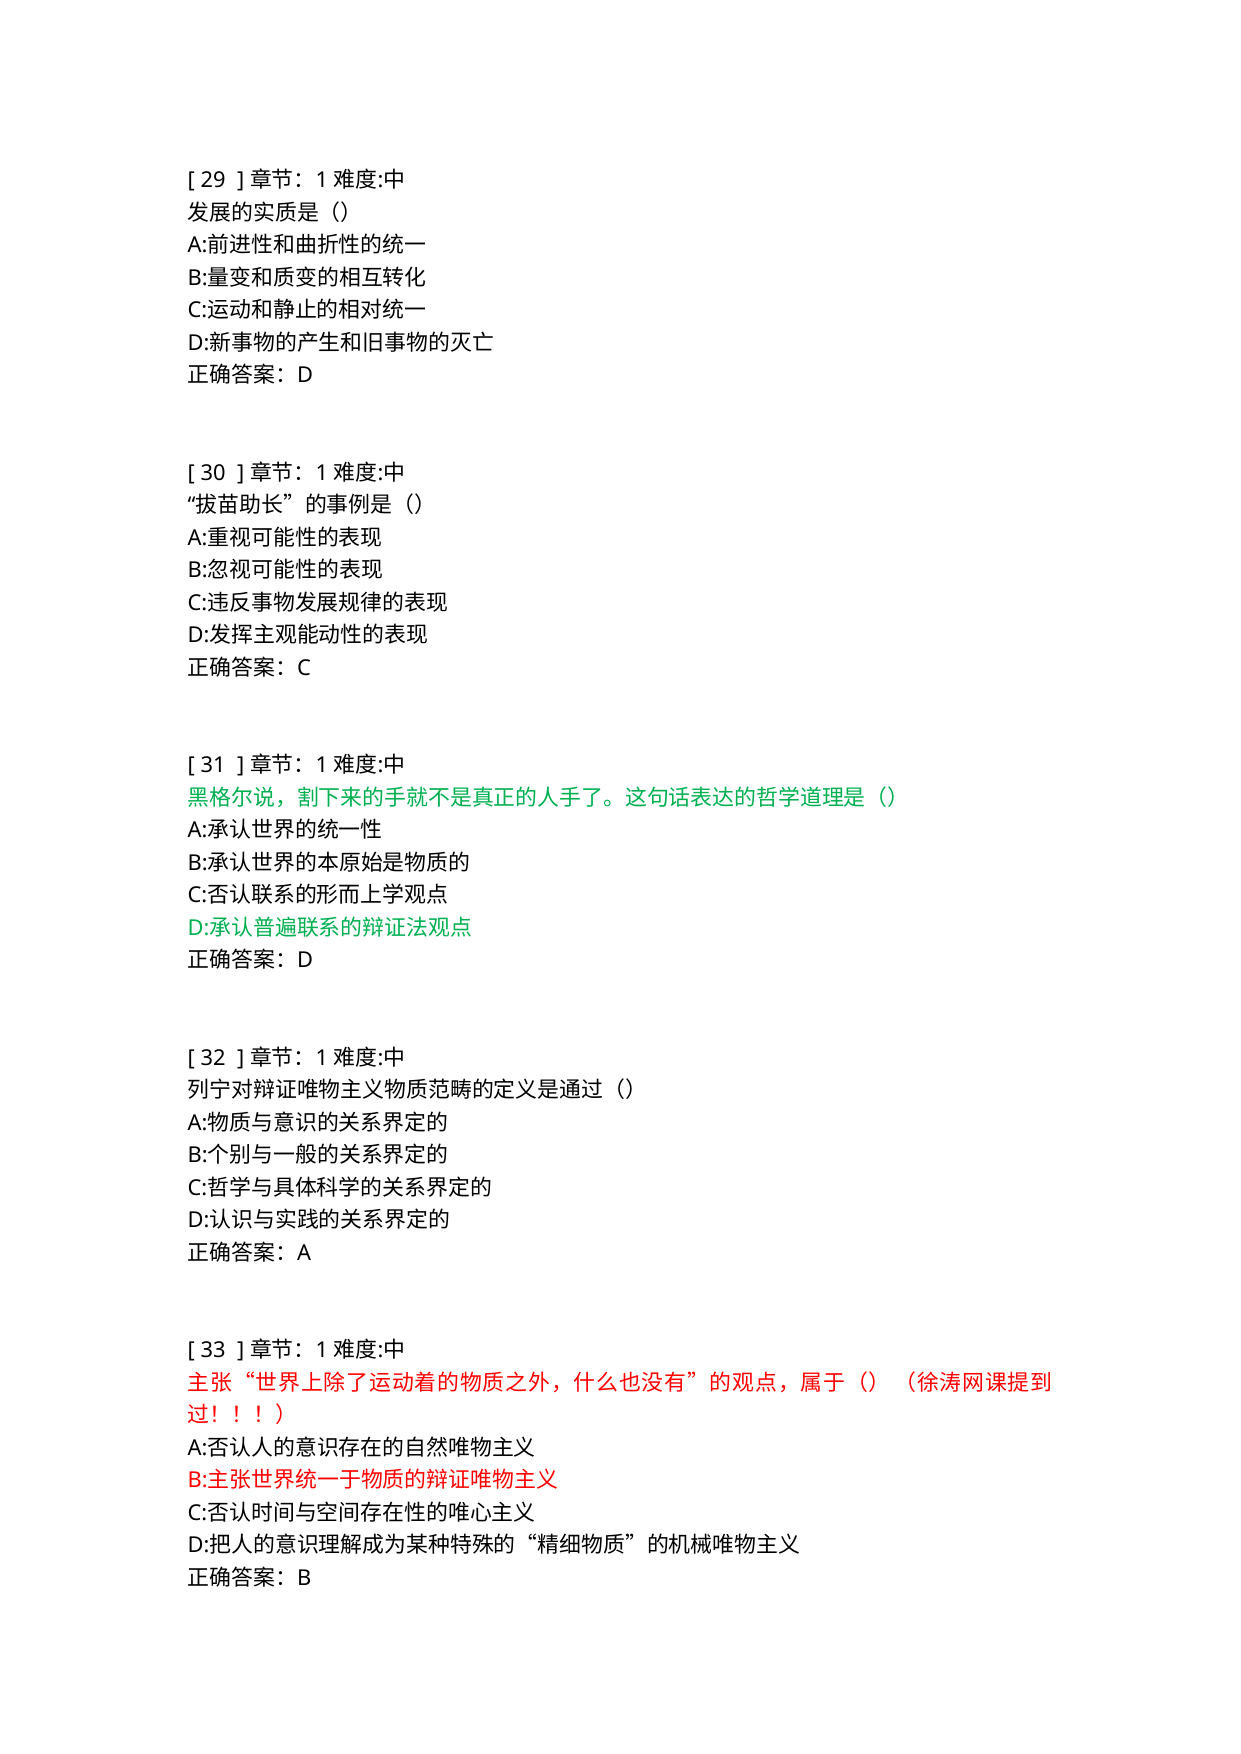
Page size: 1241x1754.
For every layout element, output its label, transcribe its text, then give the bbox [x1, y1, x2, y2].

text D:发挥主观能动性的表现 [187, 617, 1053, 649]
text A:否认人的意识存在的自然唯物主义 [187, 1429, 1053, 1462]
text D:承认普遍联系的辩证法观点 [187, 909, 1053, 942]
text B:量变和质变的相互转化 [187, 259, 1053, 292]
text 正确答案：D [187, 357, 1053, 389]
text C:否认时间与空间存在性的唯心主义 [187, 1494, 1053, 1527]
text [ 31 ] 章节：1 难度:中 [187, 747, 1053, 779]
text B:忽视可能性的表现 [187, 552, 1053, 584]
text “拔苗助长”的事例是（） [187, 487, 1053, 519]
text B:主张世界统一于物质的辩证唯物主义 [187, 1462, 1053, 1494]
text D:把人的意识理解成为某种特殊的“精细物质”的机械唯物主义 [187, 1527, 1053, 1559]
text 正确答案：D [187, 942, 1053, 974]
text A:承认世界的统一性 [187, 812, 1053, 844]
text A:重视可能性的表现 [187, 519, 1053, 552]
text 正确答案：A [187, 1234, 1053, 1267]
text D:认识与实践的关系界定的 [187, 1202, 1053, 1234]
text [ 29 ] 章节：1 难度:中 [187, 162, 1053, 194]
text 主张“世界上除了运动着的物质之外，什么也没有”的观点，属于（）（徐涛网课提到过！！！） [187, 1364, 1053, 1429]
text B:个别与一般的关系界定的 [187, 1137, 1053, 1169]
text C:否认联系的形而上学观点 [187, 877, 1053, 909]
text C:运动和静止的相对统一 [187, 292, 1053, 324]
text D:新事物的产生和旧事物的灭亡 [187, 324, 1053, 357]
text [ 32 ] 章节：1 难度:中 [187, 1039, 1053, 1072]
text 正确答案：B [187, 1559, 1053, 1592]
text B:承认世界的本原始是物质的 [187, 844, 1053, 877]
text C:哲学与具体科学的关系界定的 [187, 1169, 1053, 1202]
text [ 33 ] 章节：1 难度:中 [187, 1332, 1053, 1364]
text C:违反事物发展规律的表现 [187, 584, 1053, 617]
text 正确答案：C [187, 649, 1053, 682]
text 列宁对辩证唯物主义物质范畴的定义是通过（） [187, 1072, 1053, 1104]
text 黑格尔说，割下来的手就不是真正的人手了。这句话表达的哲学道理是（） [187, 779, 1053, 812]
text A:物质与意识的关系界定的 [187, 1104, 1053, 1137]
text [ 30 ] 章节：1 难度:中 [187, 454, 1053, 487]
text A:前进性和曲折性的统一 [187, 227, 1053, 259]
text 发展的实质是（） [187, 194, 1053, 227]
